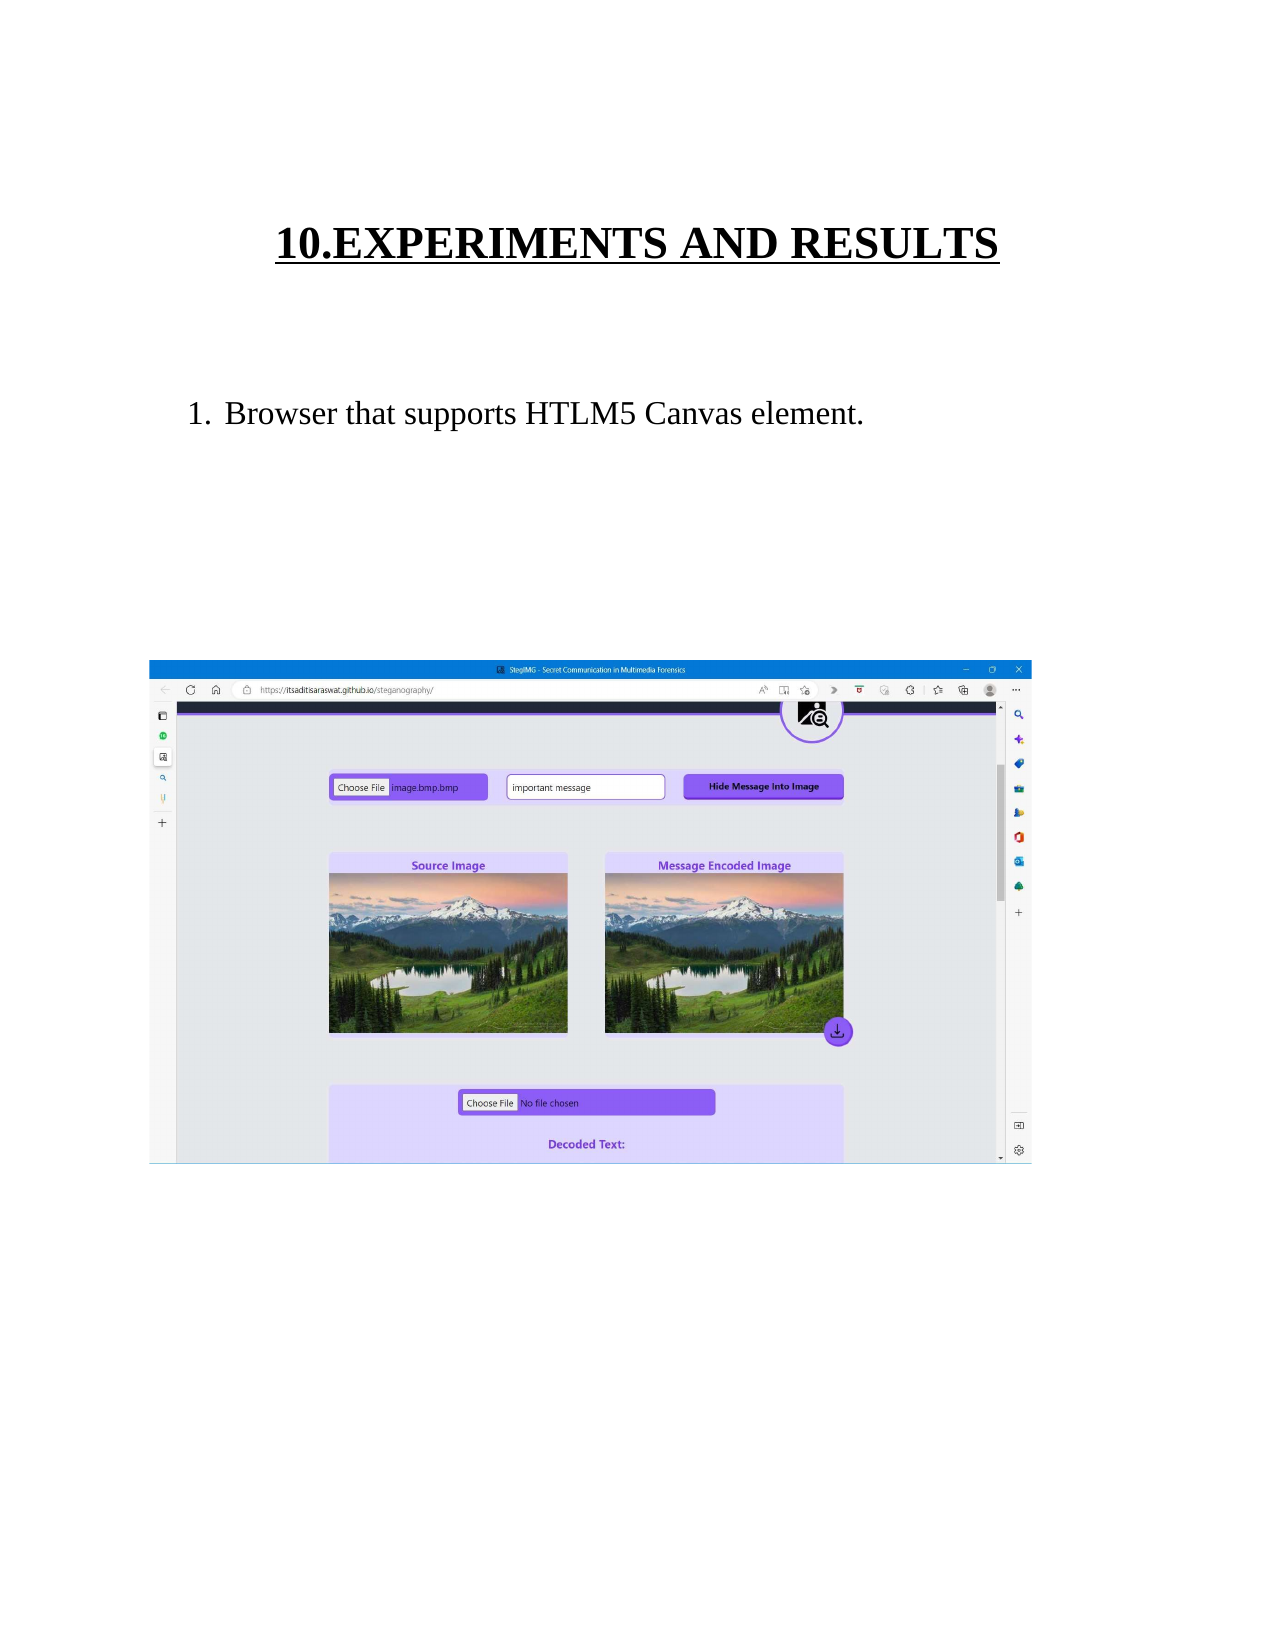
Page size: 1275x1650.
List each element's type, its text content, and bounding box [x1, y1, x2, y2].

picture [149, 660, 1032, 1164]
text 10.EXPERIMENTS AND RESULTS [149, 216, 1125, 269]
subtitle Browser that supports HTLM5 Canvas element. [187, 393, 1125, 432]
